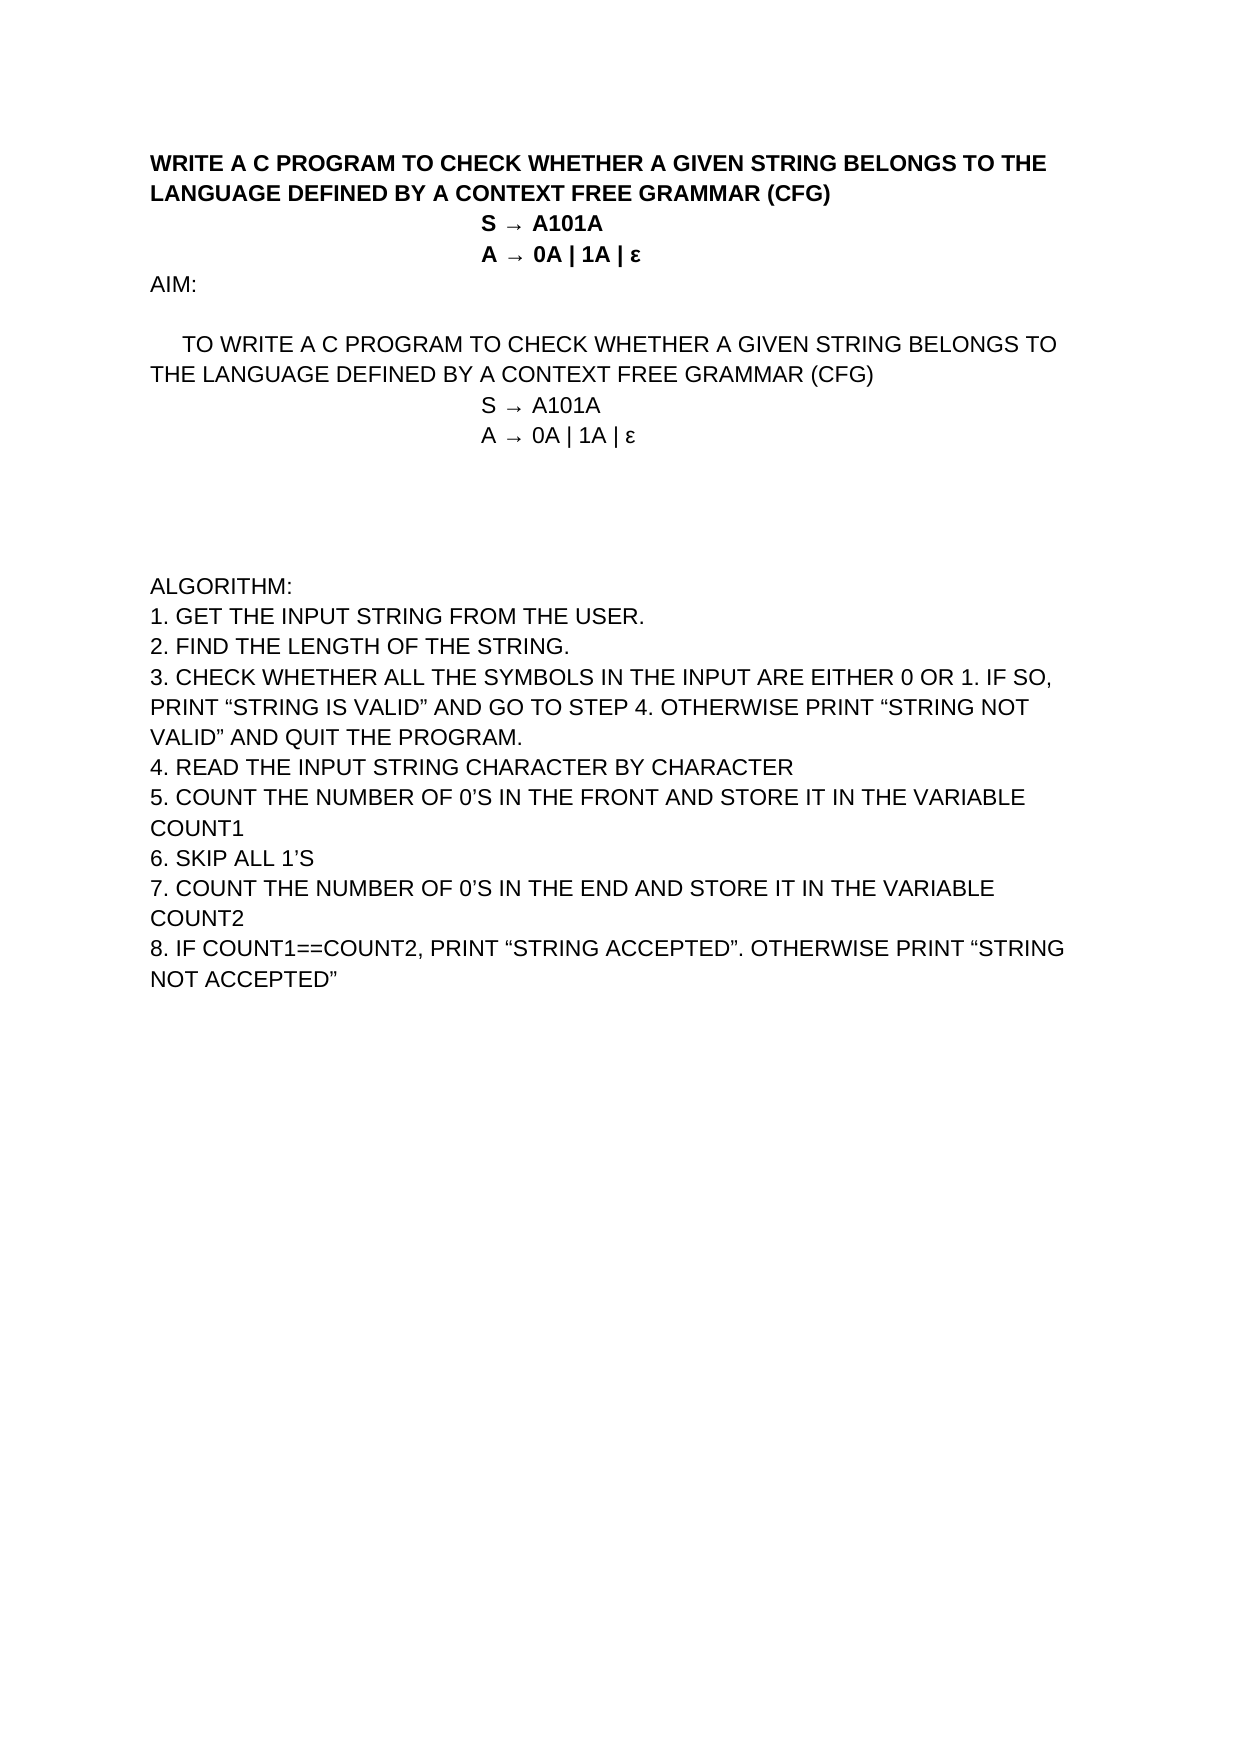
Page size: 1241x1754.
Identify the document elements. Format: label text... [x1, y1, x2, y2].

text A → 0A | 1A | ε [150, 241, 1090, 267]
text 7. COUNT THE NUMBER OF 0’S IN THE END AND STORE IT IN THE VARIABLE COUNT2 [150, 875, 1090, 932]
text 8. IF COUNT1==COUNT2, PRINT “STRING ACCEPTED”. OTHERWISE PRINT “STRING NOT ACCEPTED” [150, 935, 1090, 992]
text 2. FIND THE LENGTH OF THE STRING. [150, 633, 1090, 660]
text AIM: [150, 271, 1090, 297]
text 5. COUNT THE NUMBER OF 0’S IN THE FRONT AND STORE IT IN THE VARIABLE COUNT1 [150, 784, 1090, 841]
text A → 0A | 1A | ε [150, 422, 1090, 448]
text WRITE A C PROGRAM TO CHECK WHETHER A GIVEN STRING BELONGS TO THE LANGUAGE DEFINED BY A CONTEXT FREE GRAMMAR (CFG) [150, 150, 1090, 207]
text 4. READ THE INPUT STRING CHARACTER BY CHARACTER [150, 754, 1090, 781]
text 1. GET THE INPUT STRING FROM THE USER. [150, 603, 1090, 629]
text 3. CHECK WHETHER ALL THE SYMBOLS IN THE INPUT ARE EITHER 0 OR 1. IF SO, PRINT “STRING IS VALID” AND GO TO STEP 4. OTHERWISE PRINT “STRING NOT VALID” AND QUIT THE PROGRAM. [150, 663, 1090, 750]
text 6. SKIP ALL 1’S [150, 845, 1090, 871]
text ALGORITHM: [150, 573, 1090, 599]
text S → A101A [150, 210, 1090, 237]
text TO WRITE A C PROGRAM TO CHECK WHETHER A GIVEN STRING BELONGS TO THE LANGUAGE DEFINED BY A CONTEXT FREE GRAMMAR (CFG) [150, 331, 1090, 388]
text S → A101A [150, 392, 1090, 418]
